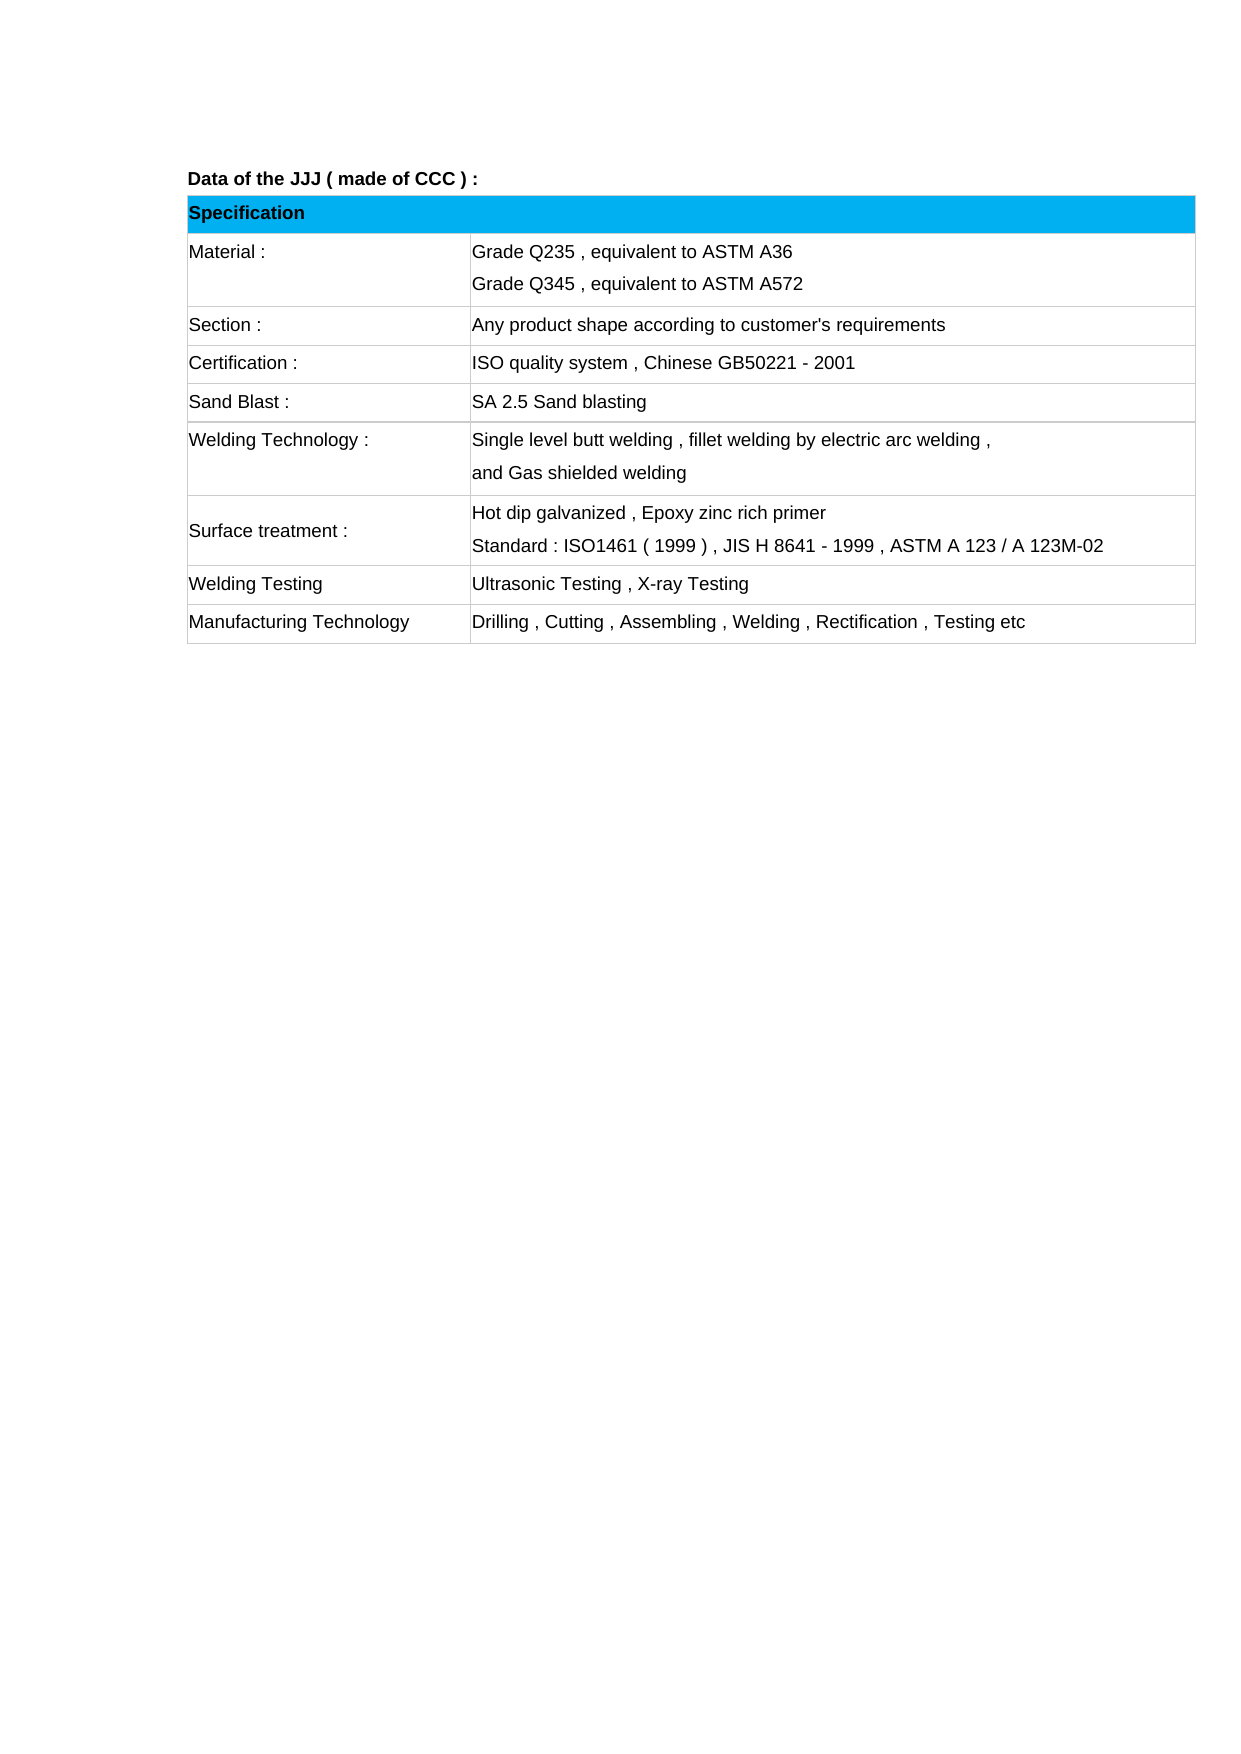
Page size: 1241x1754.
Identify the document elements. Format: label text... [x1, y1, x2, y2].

table_cell Surface treatment : [188, 496, 470, 565]
table_cell Section : [188, 307, 470, 344]
table_cell ISO quality system , Chinese GB50221 - 2001 [471, 346, 1195, 383]
text Data of the JJJ ( made of CCC ) : [187, 162, 1053, 194]
table_cell Welding Testing [188, 566, 470, 603]
table_cell Any product shape according to customer's requirements [471, 307, 1195, 344]
table_cell Sand Blast : [188, 384, 470, 421]
table_cell Grade Q235 , equivalent to ASTM A36 Grade Q345 , equivalent to ASTM A572 [471, 234, 1195, 306]
table_cell Ultrasonic Testing , X-ray Testing [471, 566, 1195, 603]
table_header Specification [188, 196, 1195, 233]
table_cell Certification : [188, 346, 470, 383]
table_cell Hot dip galvanized , Epoxy zinc rich primer Standard : ISO1461 ( 1999 ) , JIS H 8641 - 1999 , ASTM A 123 / A 123M-02 [471, 496, 1195, 565]
table_cell Welding Technology : [188, 423, 470, 494]
table_cell SA 2.5 Sand blasting [471, 384, 1195, 421]
table_cell Manufacturing Technology [188, 605, 470, 643]
table_cell Single level butt welding , fillet welding by electric arc welding , and Gas shielded welding [471, 423, 1195, 494]
table_cell Material : [188, 234, 470, 306]
table_cell Drilling , Cutting , Assembling , Welding , Rectification , Testing etc [471, 605, 1195, 643]
